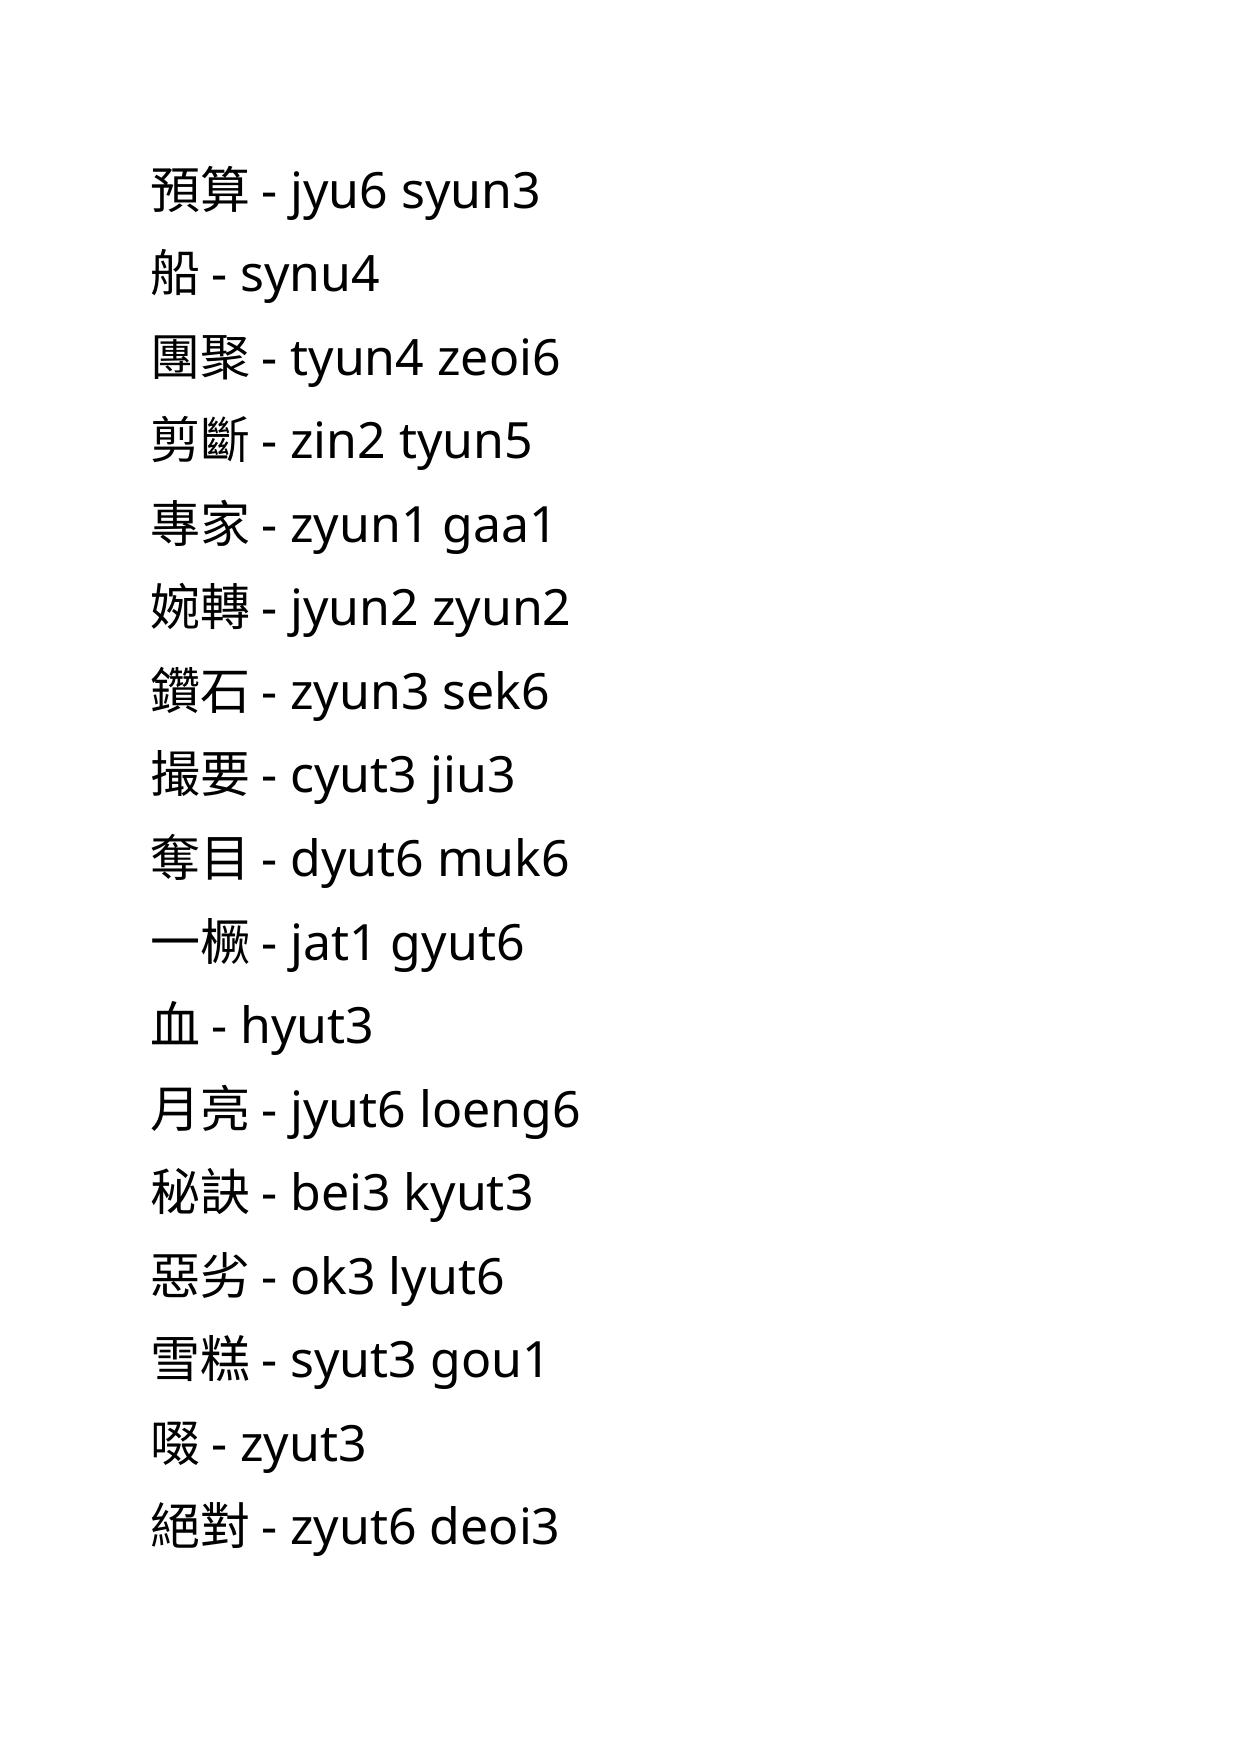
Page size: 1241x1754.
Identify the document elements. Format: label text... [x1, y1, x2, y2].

text 預算 - jyu6 syun3 [150, 150, 1090, 223]
text 鑽石 - zyun3 sek6 [150, 651, 1090, 724]
text 專家 - zyun1 gaa1 [150, 484, 1090, 557]
text 秘訣 - bei3 kyut3 [150, 1152, 1090, 1225]
text 絕對 - zyut6 deoi3 [150, 1487, 1090, 1559]
text 一橛 - jat1 gyut6 [150, 902, 1090, 974]
text 惡劣 - ok3 lyut6 [150, 1236, 1090, 1309]
text 團聚 - tyun4 zeoi6 [150, 317, 1090, 390]
text 撮要 - cyut3 jiu3 [150, 735, 1090, 807]
text 奪目 - dyut6 muk6 [150, 818, 1090, 891]
text 雪糕 - syut3 gou1 [150, 1319, 1090, 1392]
text 剪斷 - zin2 tyun5 [150, 401, 1090, 473]
text 婉轉 - jyun2 zyun2 [150, 568, 1090, 640]
text 血 - hyut3 [150, 985, 1090, 1058]
text 月亮 - jyut6 loeng6 [150, 1069, 1090, 1142]
text 船 - synu4 [150, 233, 1090, 306]
text 啜 - zyut3 [150, 1403, 1090, 1476]
